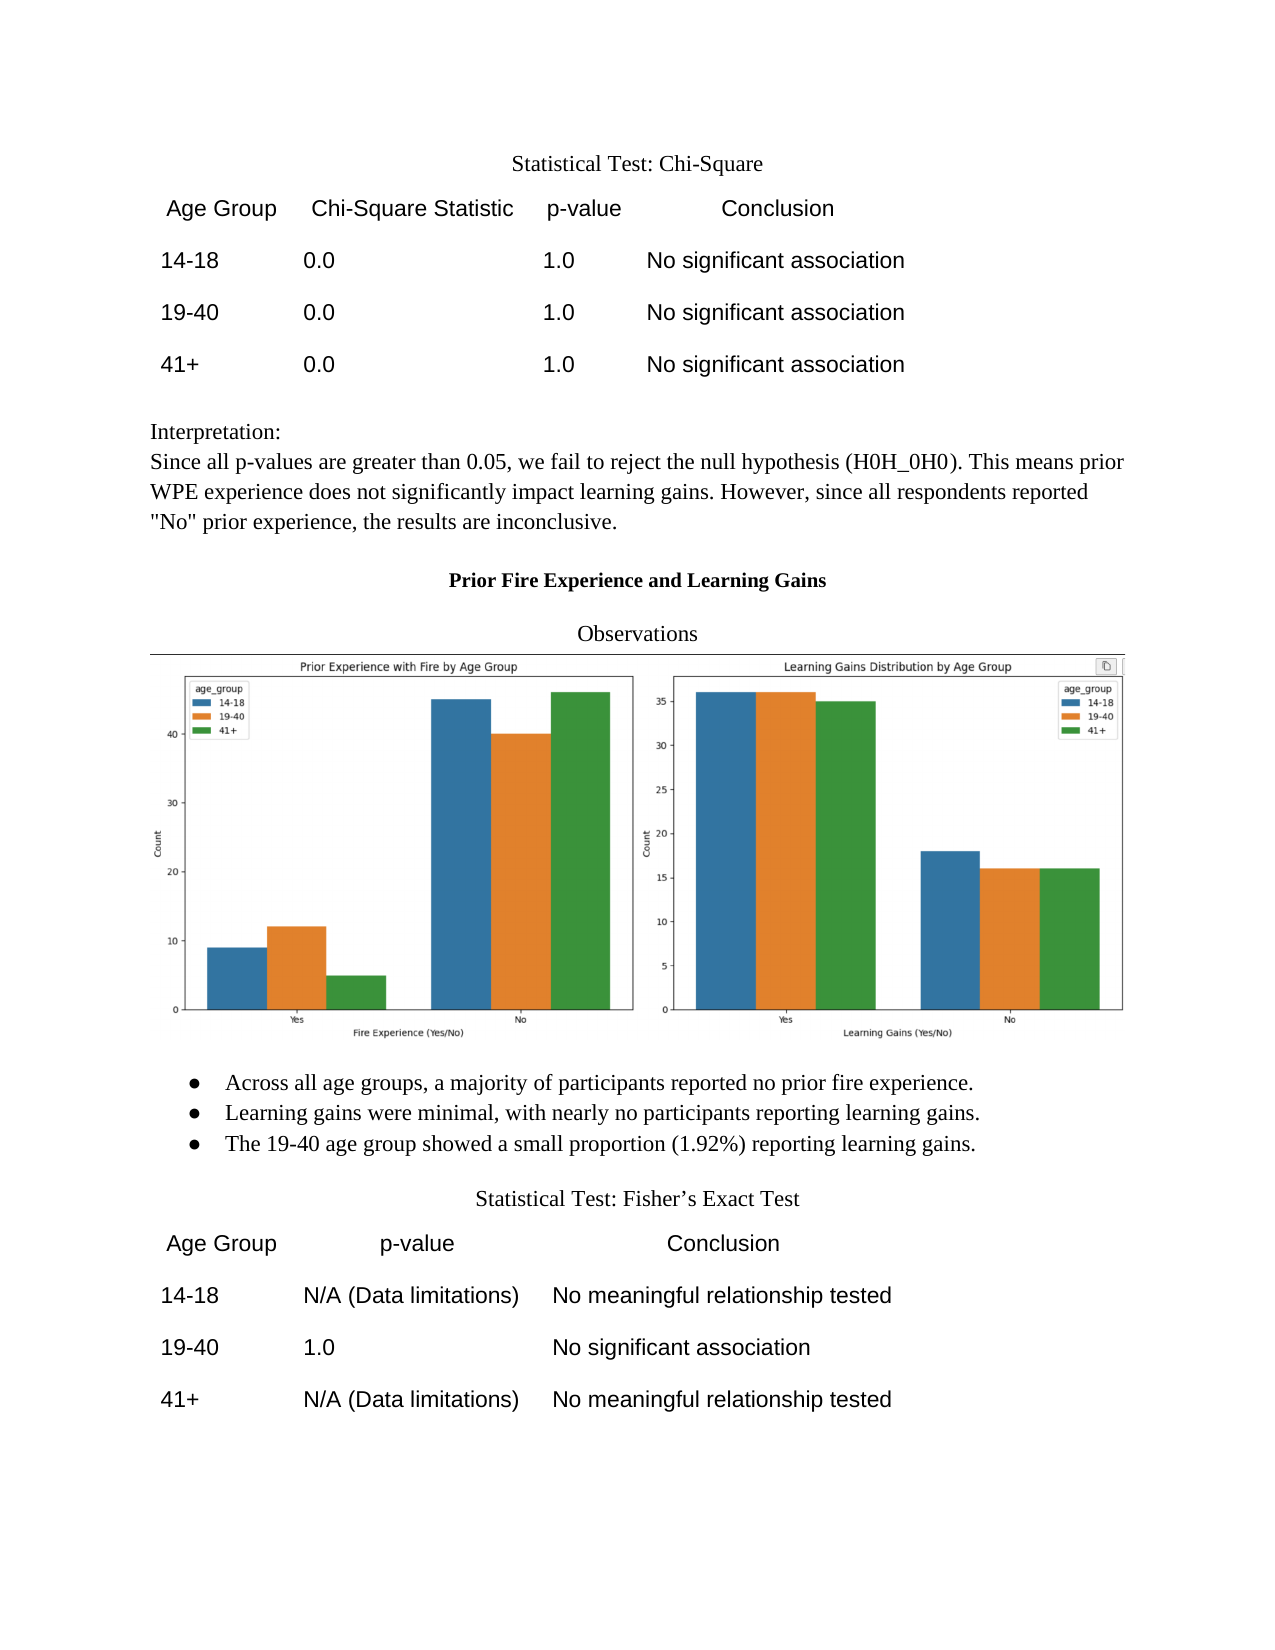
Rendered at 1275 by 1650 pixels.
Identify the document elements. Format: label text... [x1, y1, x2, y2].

table_cell 1.0 [532, 289, 636, 341]
subtitle Statistical Test: Chi-Square [150, 150, 1125, 176]
table_cell No significant association [542, 1324, 905, 1376]
table_cell No significant association [636, 341, 919, 393]
table_cell 19-40 [150, 289, 293, 341]
table_cell 0.0 [293, 236, 532, 288]
table_cell No meaningful relationship tested [542, 1272, 905, 1324]
text Interpretation: Since all p-values are greater than 0.05, we fail to reject the null hypothesis (H0H_0H0​). This means prior WPE experience does not significantly impact learning gains. However, since all respondents reported "No" prior experience, the results are inconclusive. [150, 418, 1125, 535]
table_cell No meaningful relationship tested [542, 1376, 905, 1428]
table_cell N/A (Data limitations) [293, 1376, 542, 1428]
table_cell 19-40 [150, 1324, 293, 1376]
table_cell 0.0 [293, 341, 532, 393]
subtitle Statistical Test: Fisher’s Exact Test [150, 1185, 1125, 1212]
list Across all age groups, a majority of participants reported no prior fire experience. [187, 1069, 1125, 1095]
table_cell N/A (Data limitations) [293, 1272, 542, 1324]
table_cell 0.0 [293, 289, 532, 341]
subtitle Prior Fire Experience and Learning Gains [150, 568, 1125, 592]
table_cell 1.0 [532, 341, 636, 393]
subtitle Observations [150, 620, 1125, 647]
table_header Age Group [150, 1220, 293, 1272]
picture [150, 654, 1125, 1040]
table_header Conclusion [542, 1220, 905, 1272]
table_cell 14-18 [150, 236, 293, 288]
table_cell 1.0 [293, 1324, 542, 1376]
list Learning gains were minimal, with nearly no participants reporting learning gains. [187, 1099, 1125, 1126]
table_header Conclusion [636, 184, 919, 236]
table_cell 1.0 [532, 236, 636, 288]
table_header p-value [293, 1220, 542, 1272]
table_cell No significant association [636, 289, 919, 341]
table_cell 14-18 [150, 1272, 293, 1324]
table_header Chi-Square Statistic [293, 184, 532, 236]
table_cell 41+ [150, 341, 293, 393]
table_cell 41+ [150, 1376, 293, 1428]
table_header p-value [532, 184, 636, 236]
list The 19-40 age group showed a small proportion (1.92%) reporting learning gains. [187, 1130, 1125, 1156]
table_header Age Group [150, 184, 293, 236]
table_cell No significant association [636, 236, 919, 288]
